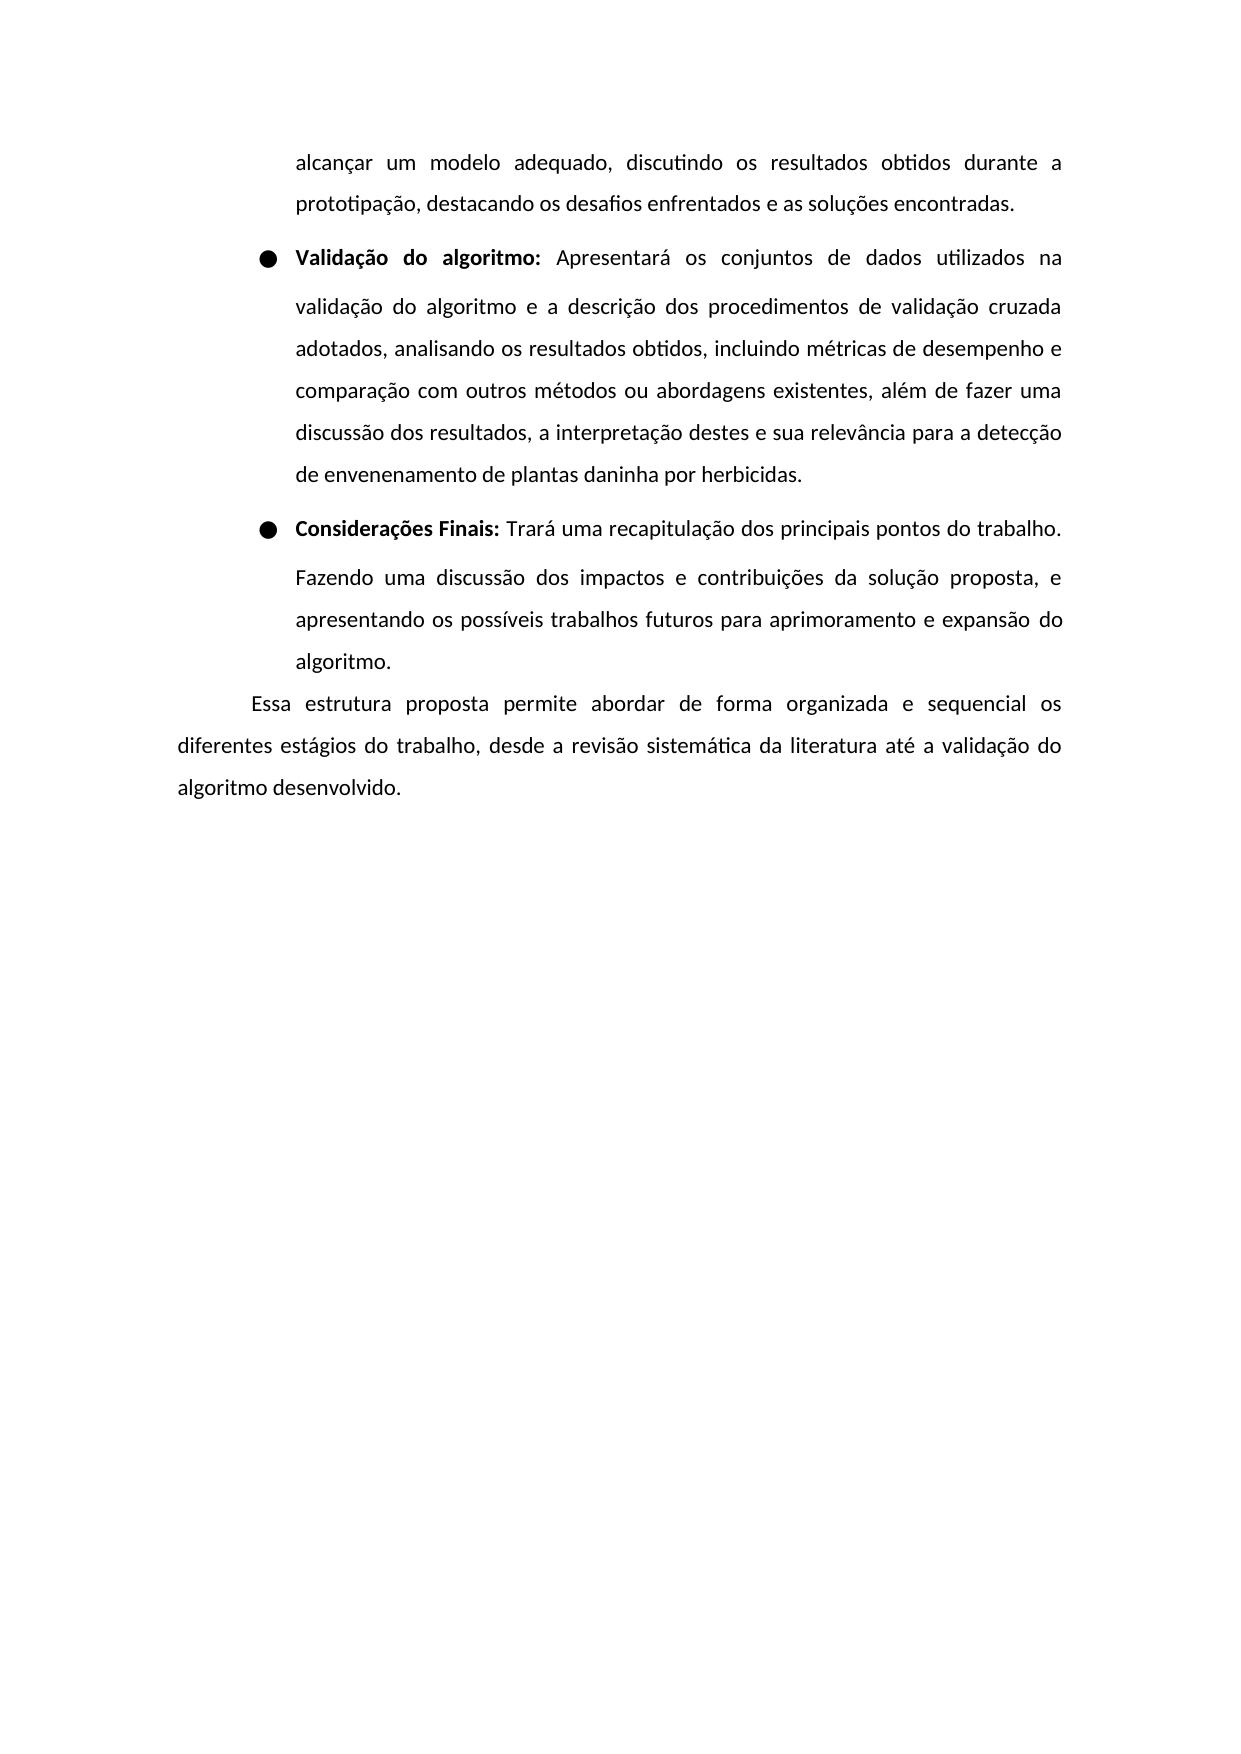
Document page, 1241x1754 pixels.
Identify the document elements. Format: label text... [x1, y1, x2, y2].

text Essa estrutura proposta permite abordar de forma organizada e sequencial os diferentes estágios do trabalho, desde a revisão sistemática da literatura até a validação do algoritmo desenvolvido. [177, 689, 1063, 801]
list Considerações Finais: Trará uma recapitulação dos principais pontos do trabalho. Fazendo uma discussão dos impactos e contribuições da solução proposta, e apresentando os possíveis trabalhos futuros para aprimoramento e expansão do algoritmo. [258, 502, 1063, 675]
list Validação do algoritmo: Apresentará os conjuntos de dados utilizados na validação do algoritmo e a descrição dos procedimentos de validação cruzada adotados, analisando os resultados obtidos, incluindo métricas de desempenho e comparação com outros métodos ou abordagens existentes, além de fazer uma discussão dos resultados, a interpretação destes e sua relevância para a detecção de envenenamento de plantas daninha por herbicidas. [258, 232, 1063, 488]
